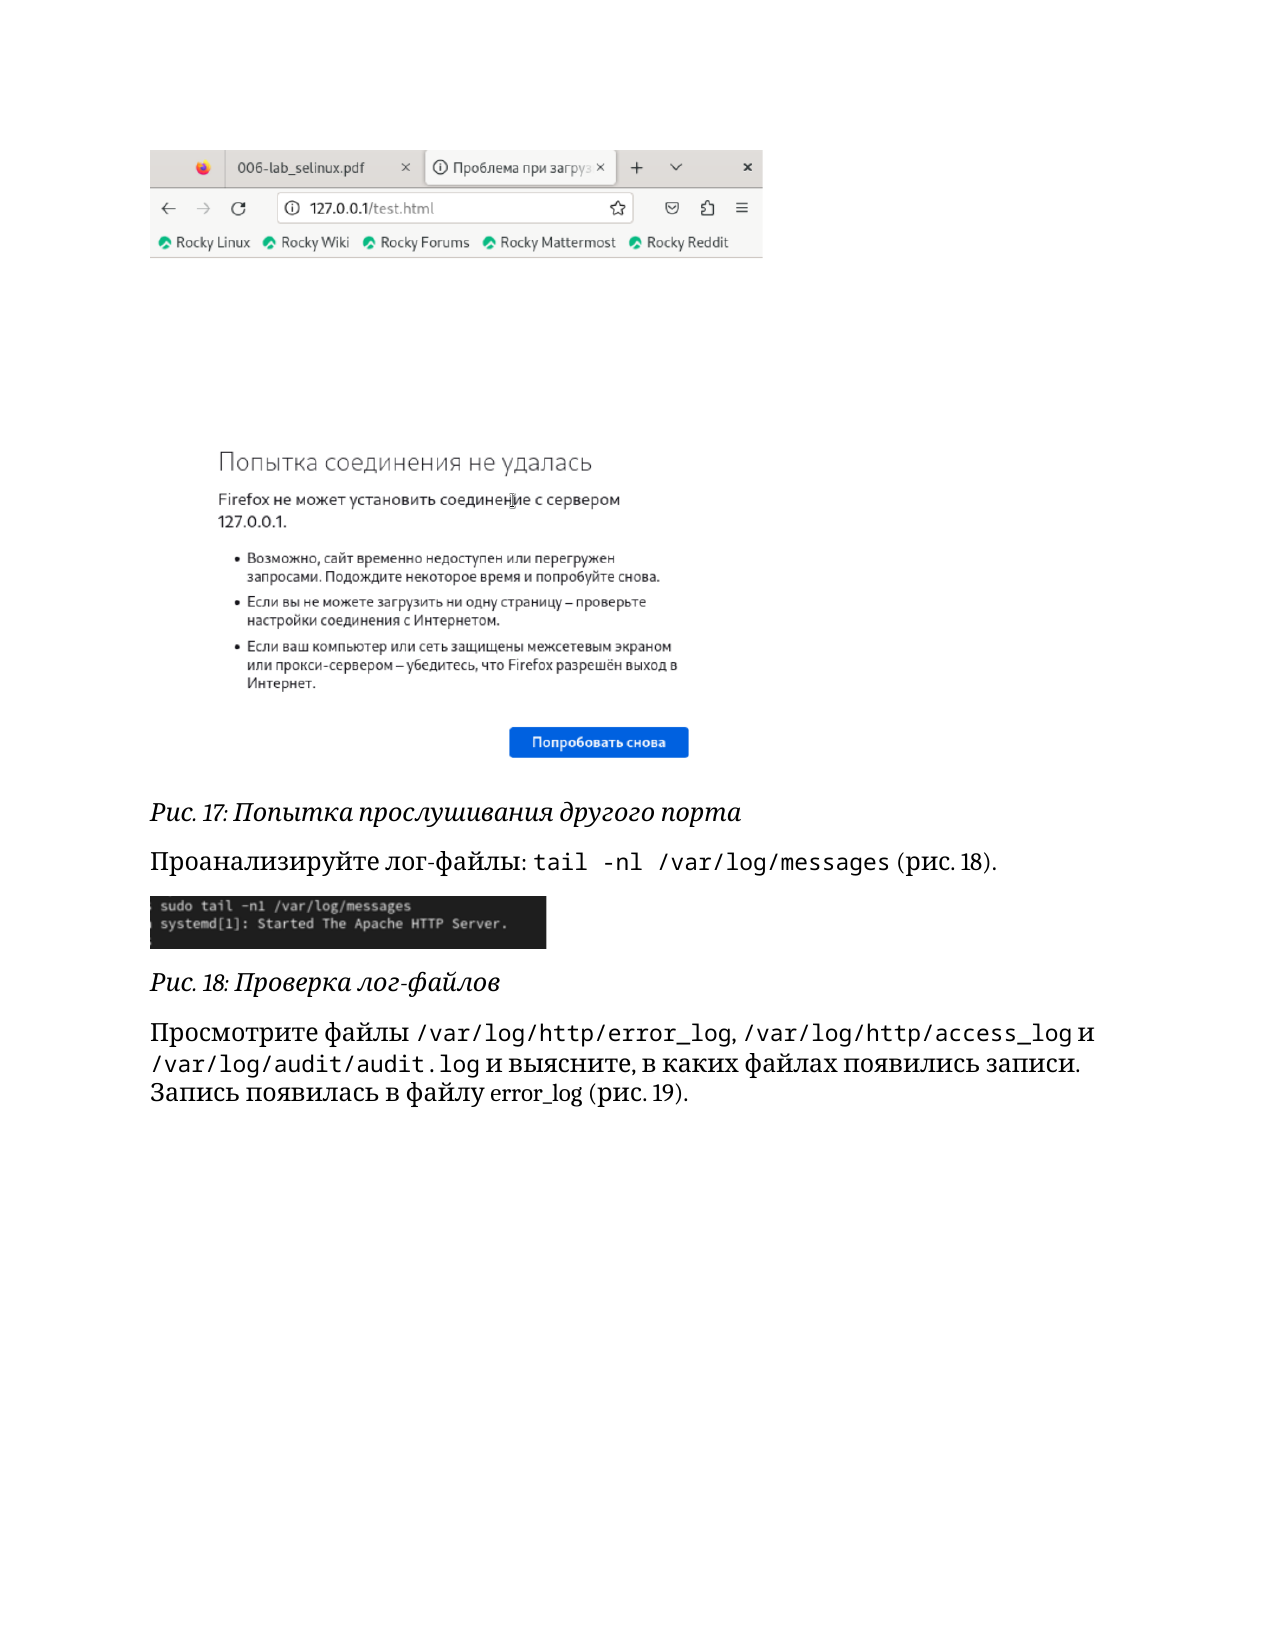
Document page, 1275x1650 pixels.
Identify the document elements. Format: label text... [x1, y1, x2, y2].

text Проанализируйте лог-файлы: tail -nl /var/log/messages (рис. 18). [150, 846, 1125, 877]
picture [150, 896, 547, 949]
picture [150, 150, 763, 778]
text Рис. 18: Проверка лог-файлов [150, 969, 1125, 998]
text Рис. 17: Попытка прослушивания другого порта [150, 798, 1125, 827]
text Просмотрите файлы /var/log/http/error_log, /var/log/http/access_log и /var/log/audit/audit.log и выясните, в каких файлах появились записи. Запись появилась в файлу error_log (рис. 19). [150, 1017, 1125, 1108]
